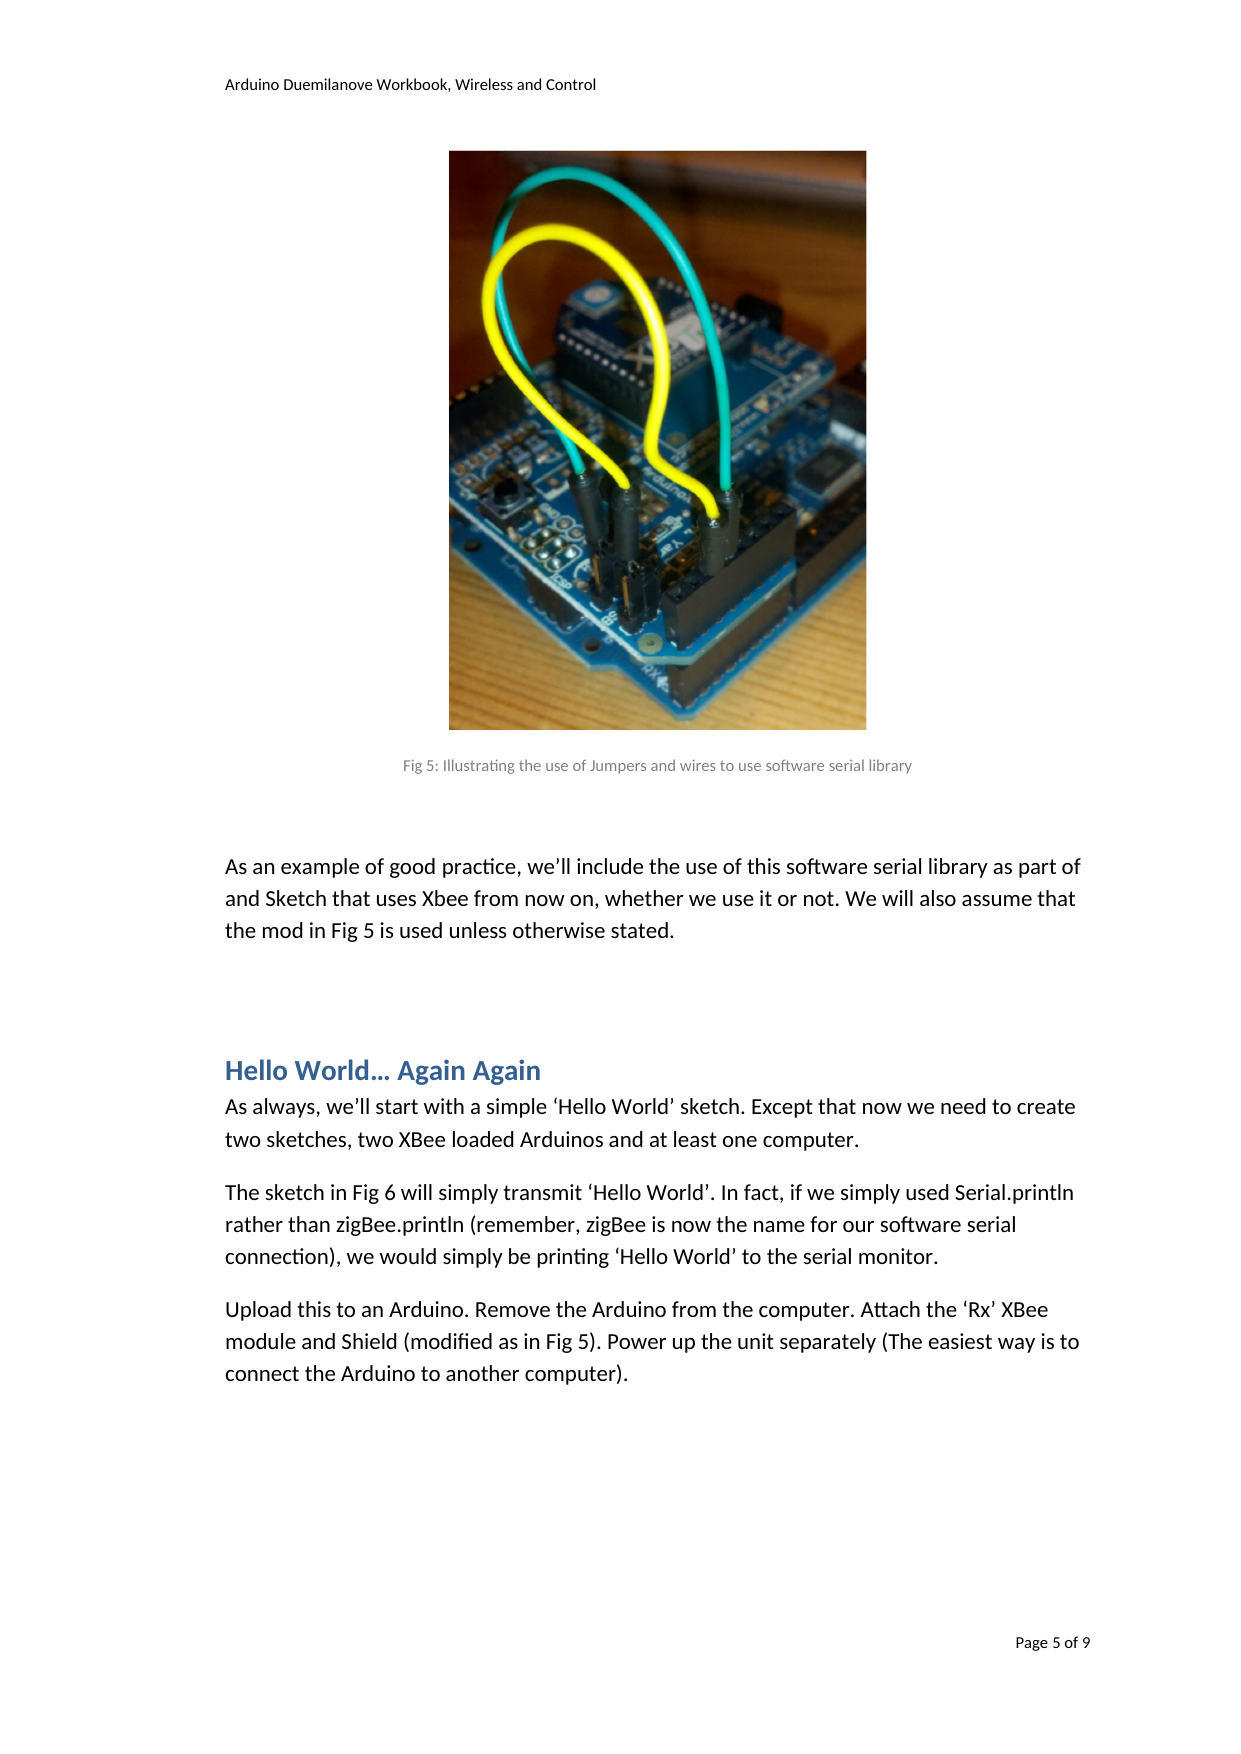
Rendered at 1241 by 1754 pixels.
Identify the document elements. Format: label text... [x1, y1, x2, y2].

text As an example of good practice, we’ll include the use of this software serial library as part of and Sketch that uses Xbee from now on, whether we use it or not. We will also assume that the mod in Fig 5 is used unless otherwise stated. [225, 852, 1090, 944]
subtitle Hello World… Again Again [225, 1052, 1090, 1087]
text Fig 5: Illustrating the use of Jumpers and wires to use software serial library [225, 755, 1090, 775]
picture [449, 152, 867, 730]
text Upload this to an Arduino. Remove the Arduino from the computer. Attach the ‘Rx’ XBee module and Shield (modified as in Fig 5). Power up the unit separately (The easiest way is to connect the Arduino to another computer). [225, 1295, 1090, 1387]
text The sketch in Fig 6 will simply transmit ‘Hello World’. In fact, if we simply used Serial.println rather than zigBee.println (remember, zigBee is now the name for our software serial connection), we would simply be printing ‘Hello World’ to the serial monitor. [225, 1178, 1090, 1270]
text As always, we’ll start with a simple ‘Hello World’ sketch. Except that now we need to create two sketches, two XBee loaded Arduinos and at least one computer. [225, 1092, 1090, 1153]
